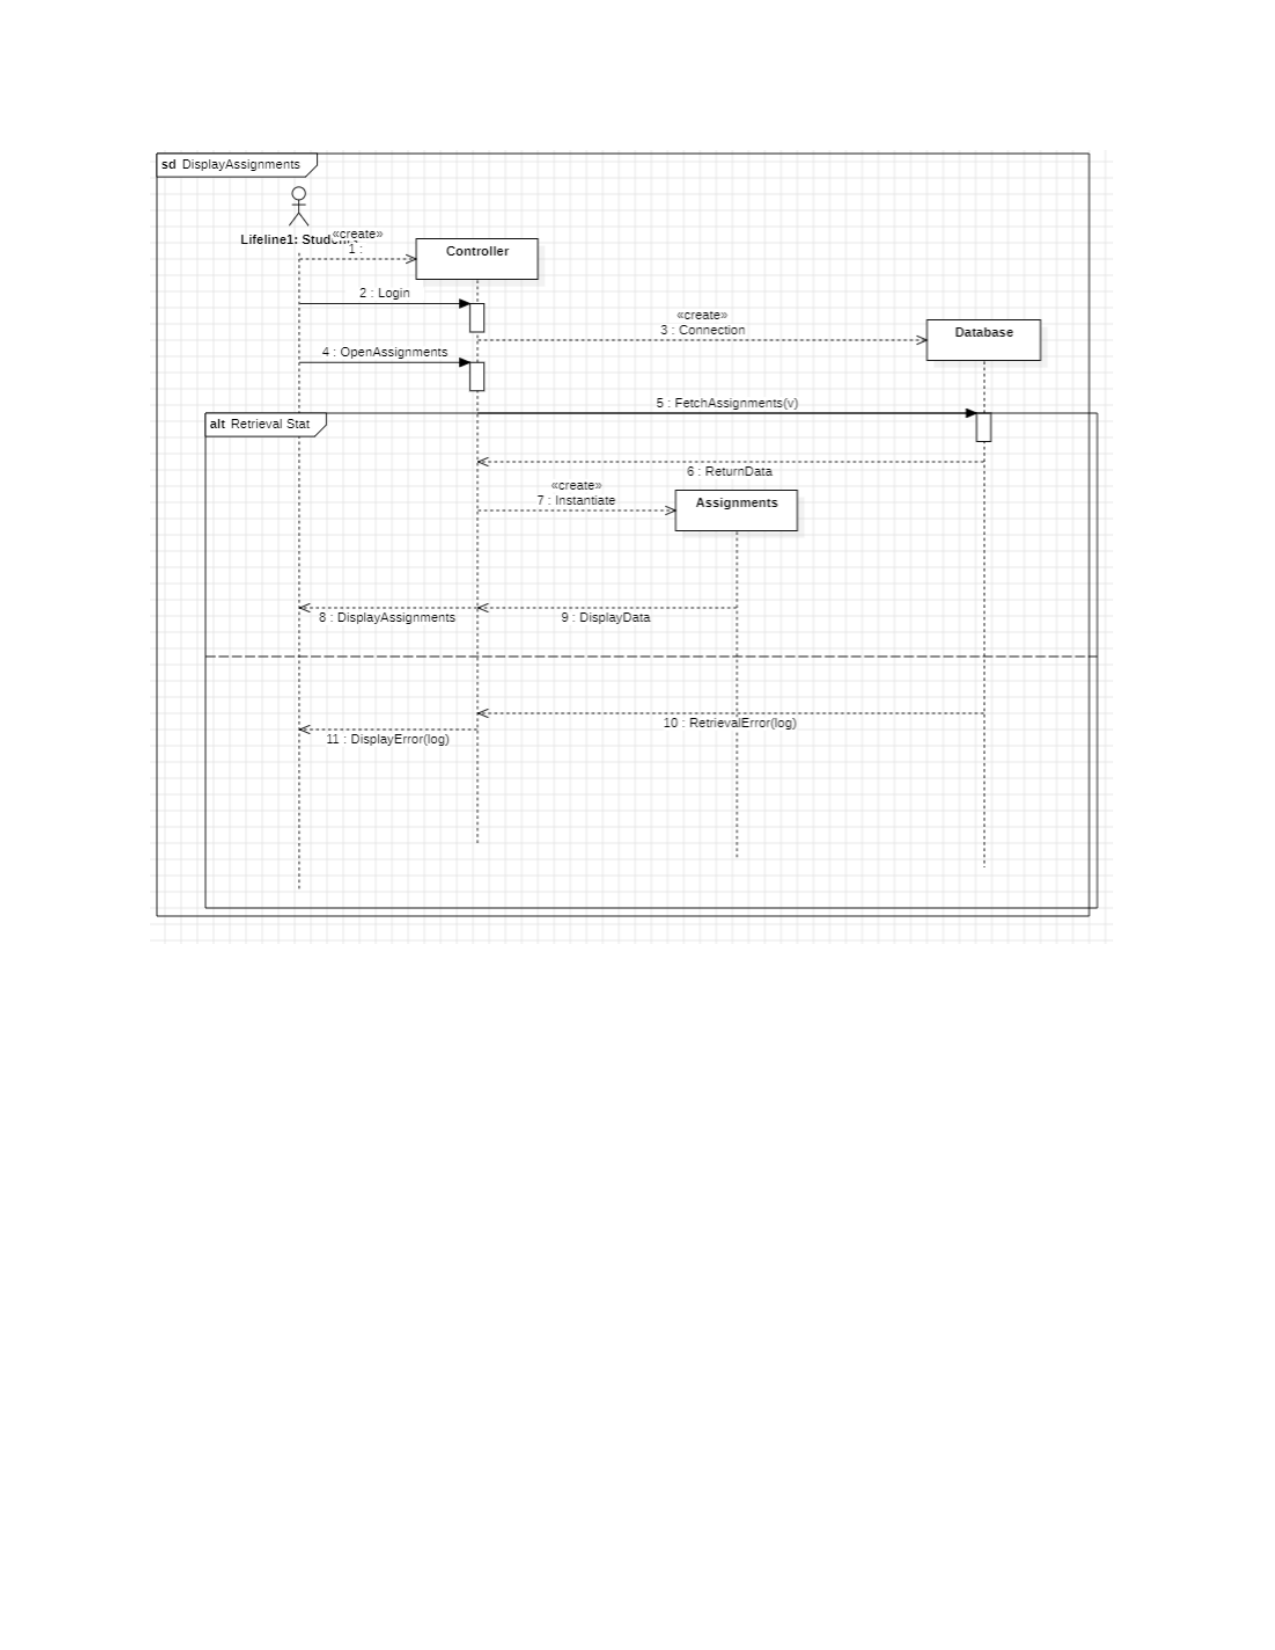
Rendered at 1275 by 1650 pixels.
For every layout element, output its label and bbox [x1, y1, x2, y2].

picture [150, 150, 1114, 944]
